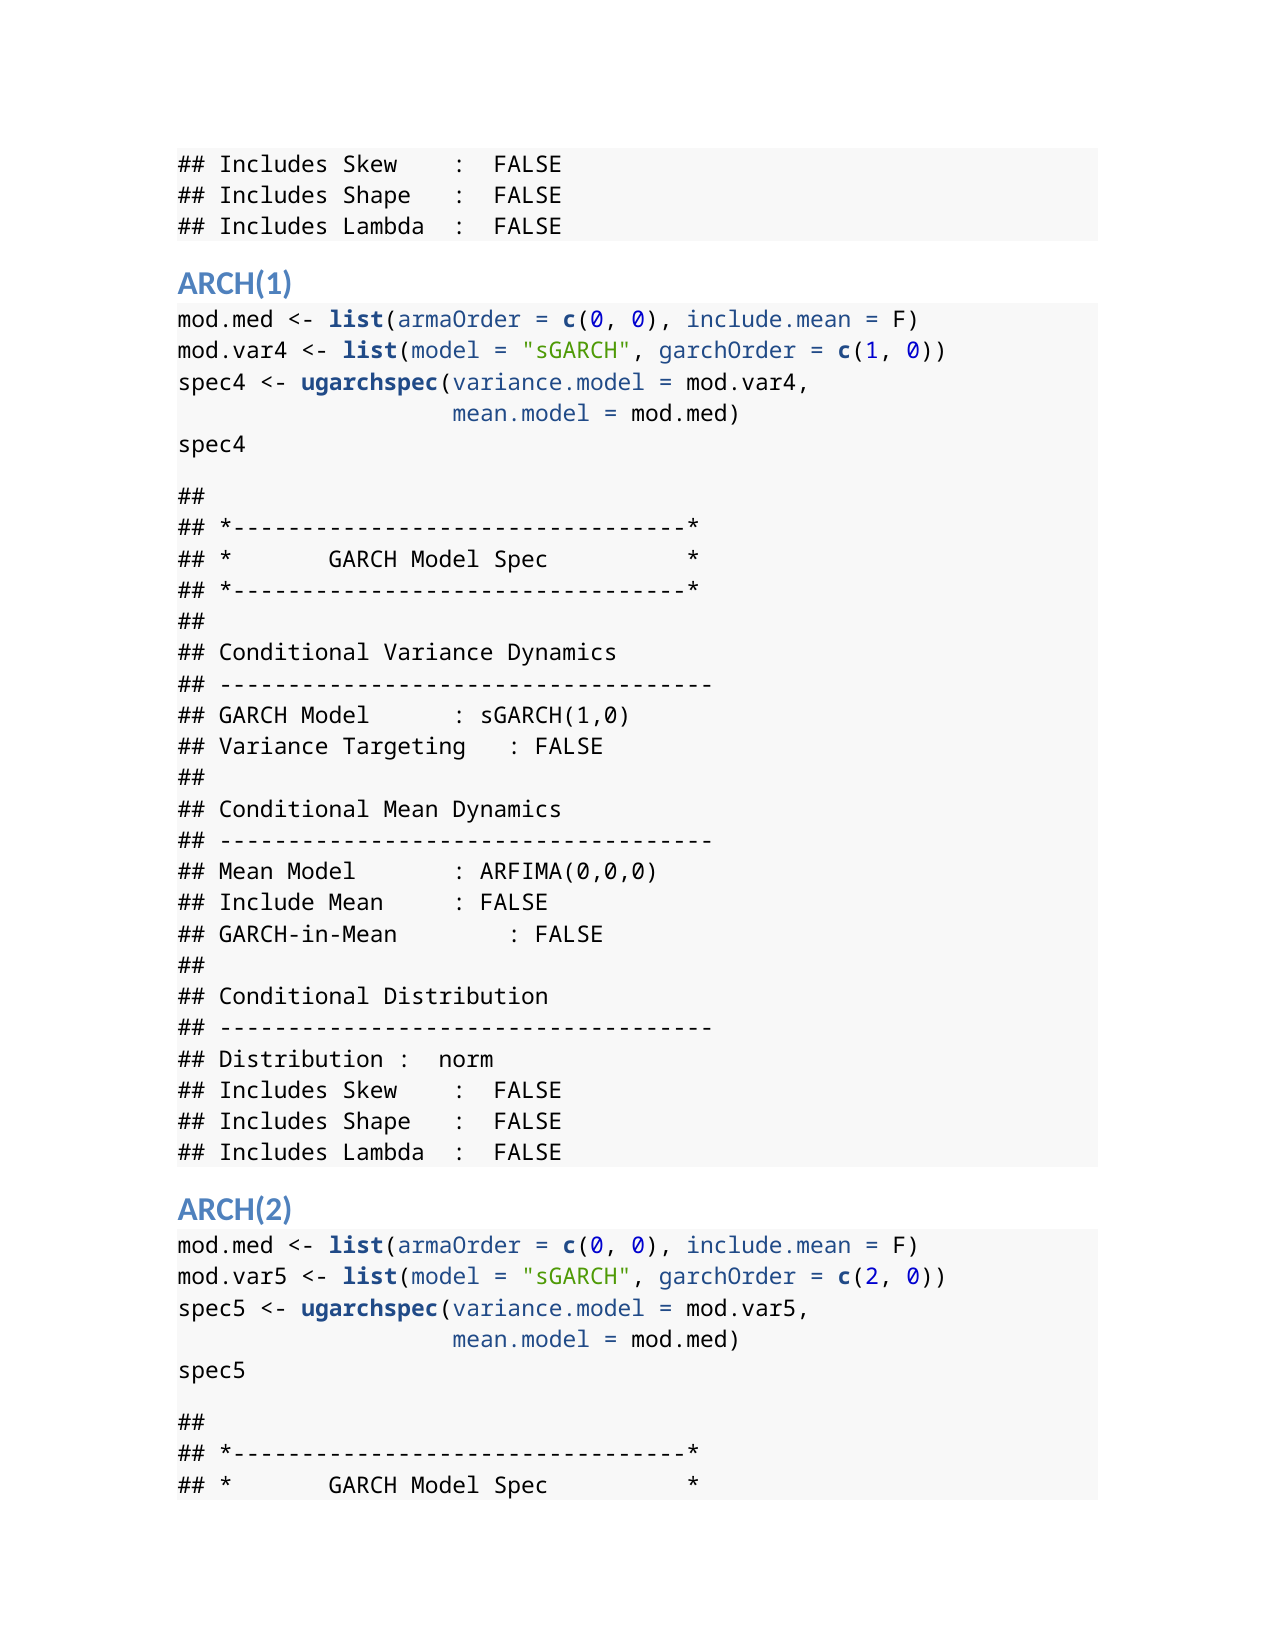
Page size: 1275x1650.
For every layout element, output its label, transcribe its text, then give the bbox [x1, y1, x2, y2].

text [177, 1406, 1098, 1500]
text mod.med <- list(armaOrder = c(0, 0), include.mean = F) mod.var4 <- list(model = "sGARCH", garchOrder = c(1, 0)) spec4 <- ugarchspec(variance.model = mod.var4, mean.model = mod.med) spec4 [246, 303, 1098, 459]
text ## ## *---------------------------------* ## * GARCH Model Spec * ## *---------------------------------* ## ## Conditional Variance Dynamics ## ------------------------------------ ## GARCH Model : sGARCH(1,0) ## Variance Targeting : FALSE ## ## Conditional Mean Dynamics ## ------------------------------------ ## Mean Model : ARFIMA(0,0,0) ## Include Mean : FALSE ## GARCH-in-Mean : FALSE ## ## Conditional Distribution ## ------------------------------------ ## Distribution : norm ## Includes Skew : FALSE ## Includes Shape : FALSE ## Includes Lambda : FALSE [177, 480, 1098, 1167]
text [177, 148, 1098, 241]
subtitle ARCH(1) [177, 262, 1098, 303]
text mod.med <- list(armaOrder = c(0, 0), include.mean = F) mod.var5 <- list(model = "sGARCH", garchOrder = c(2, 0)) spec5 <- ugarchspec(variance.model = mod.var5, mean.model = mod.med) spec5 [246, 1229, 1098, 1385]
subtitle ARCH(2) [177, 1188, 1098, 1229]
